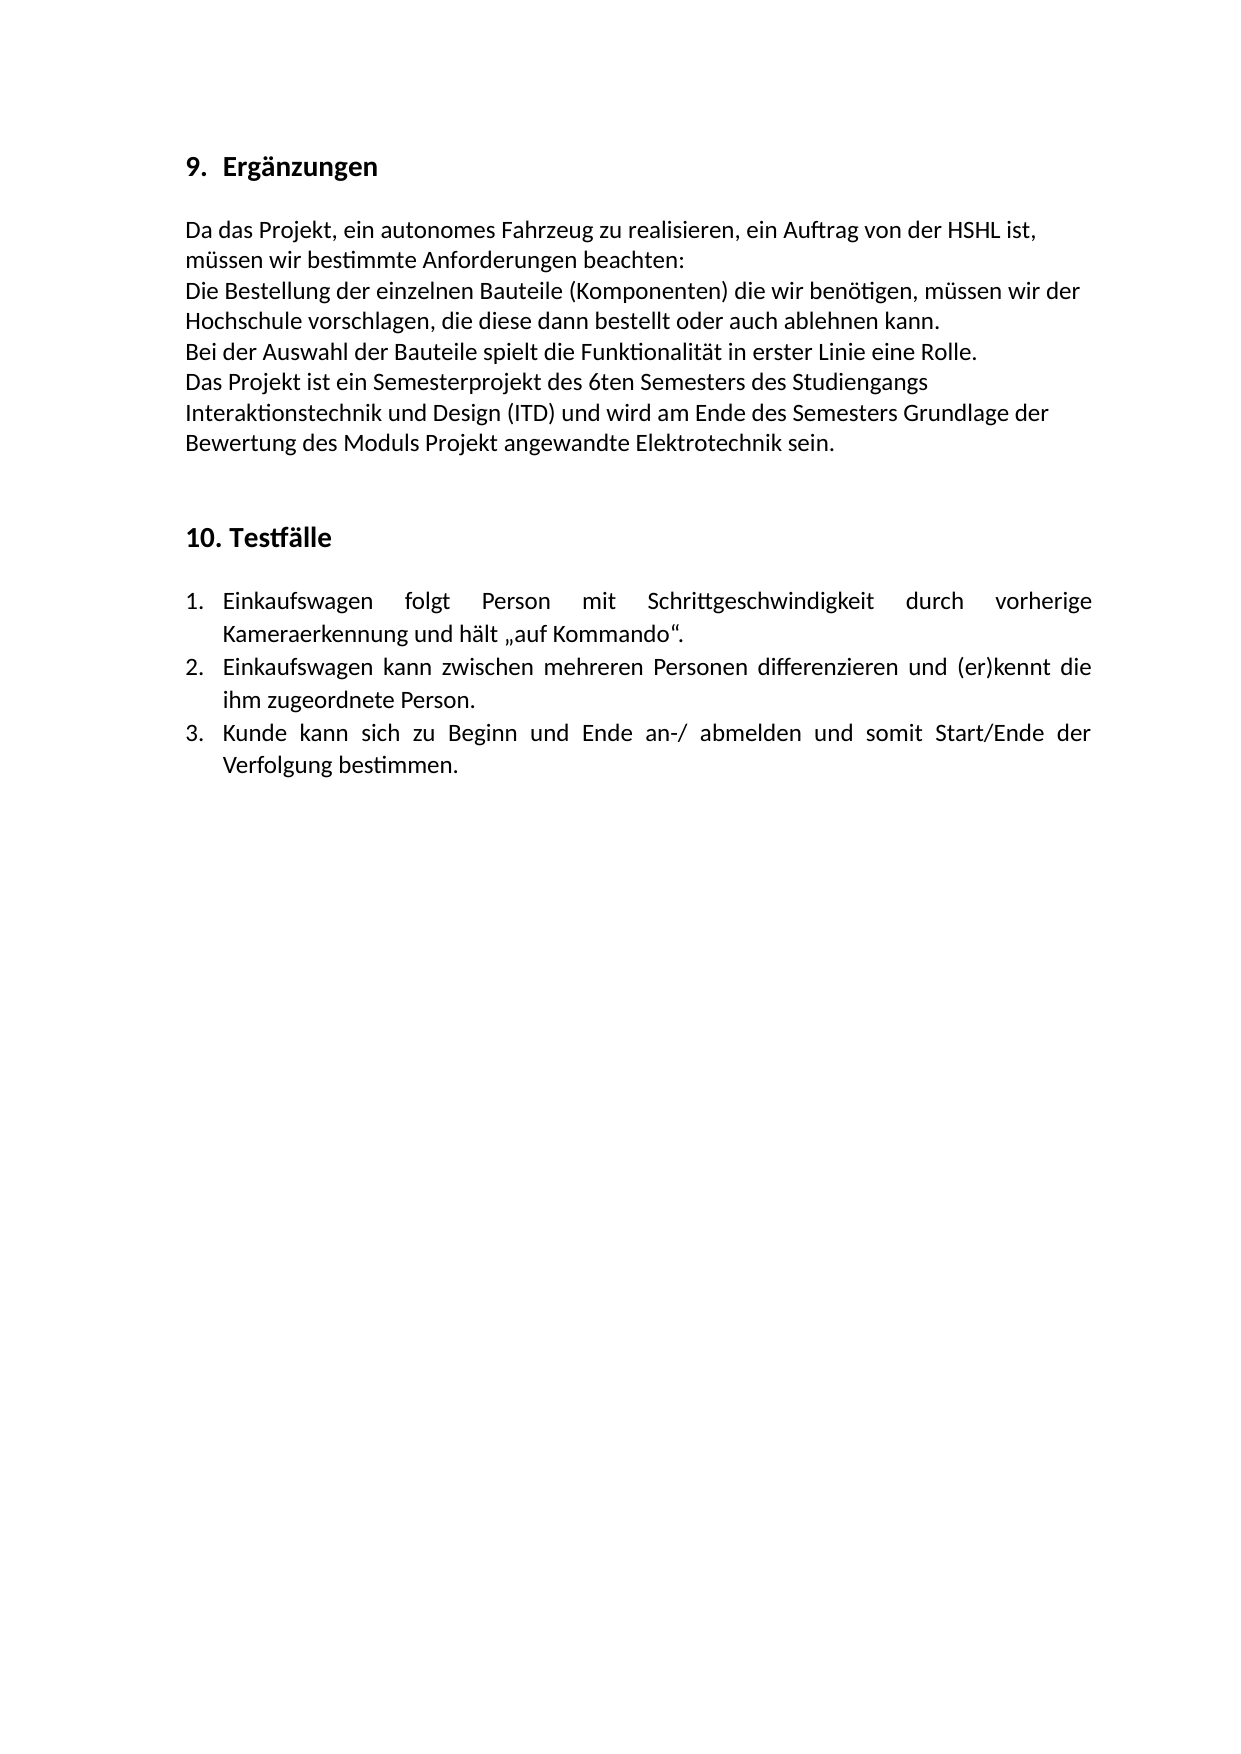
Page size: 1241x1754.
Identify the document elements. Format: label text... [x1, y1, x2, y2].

text Bei der Auswahl der Bauteile spielt die Funktionalität in erster Linie eine Rolle. [185, 336, 1093, 366]
text Das Projekt ist ein Semesterprojekt des 6ten Semesters des Studiengangs Interaktionstechnik und Design (ITD) und wird am Ende des Semesters Grundlage der Bewertung des Moduls Projekt angewandte Elektrotechnik sein. [185, 366, 1093, 458]
list Testfälle [185, 519, 1093, 554]
list Ergänzungen [185, 148, 1093, 183]
text Da das Projekt, ein autonomes Fahrzeug zu realisieren, ein Auftrag von der HSHL ist, müssen wir bestimmte Anforderungen beachten: [185, 214, 1093, 275]
list Kunde kann sich zu Beginn und Ende an-/ abmelden und somit Start/Ende der Verfolgung bestimmen. [185, 717, 1093, 780]
text Die Bestellung der einzelnen Bauteile (Komponenten) die wir benötigen, müssen wir der Hochschule vorschlagen, die diese dann bestellt oder auch ablehnen kann. [185, 275, 1093, 336]
list Einkaufswagen kann zwischen mehreren Personen differenzieren und (er)kennt die ihm zugeordnete Person. [185, 651, 1093, 714]
list Einkaufswagen folgt Person mit Schrittgeschwindigkeit durch vorherige Kameraerkennung und hält „auf Kommando“. [185, 585, 1093, 648]
